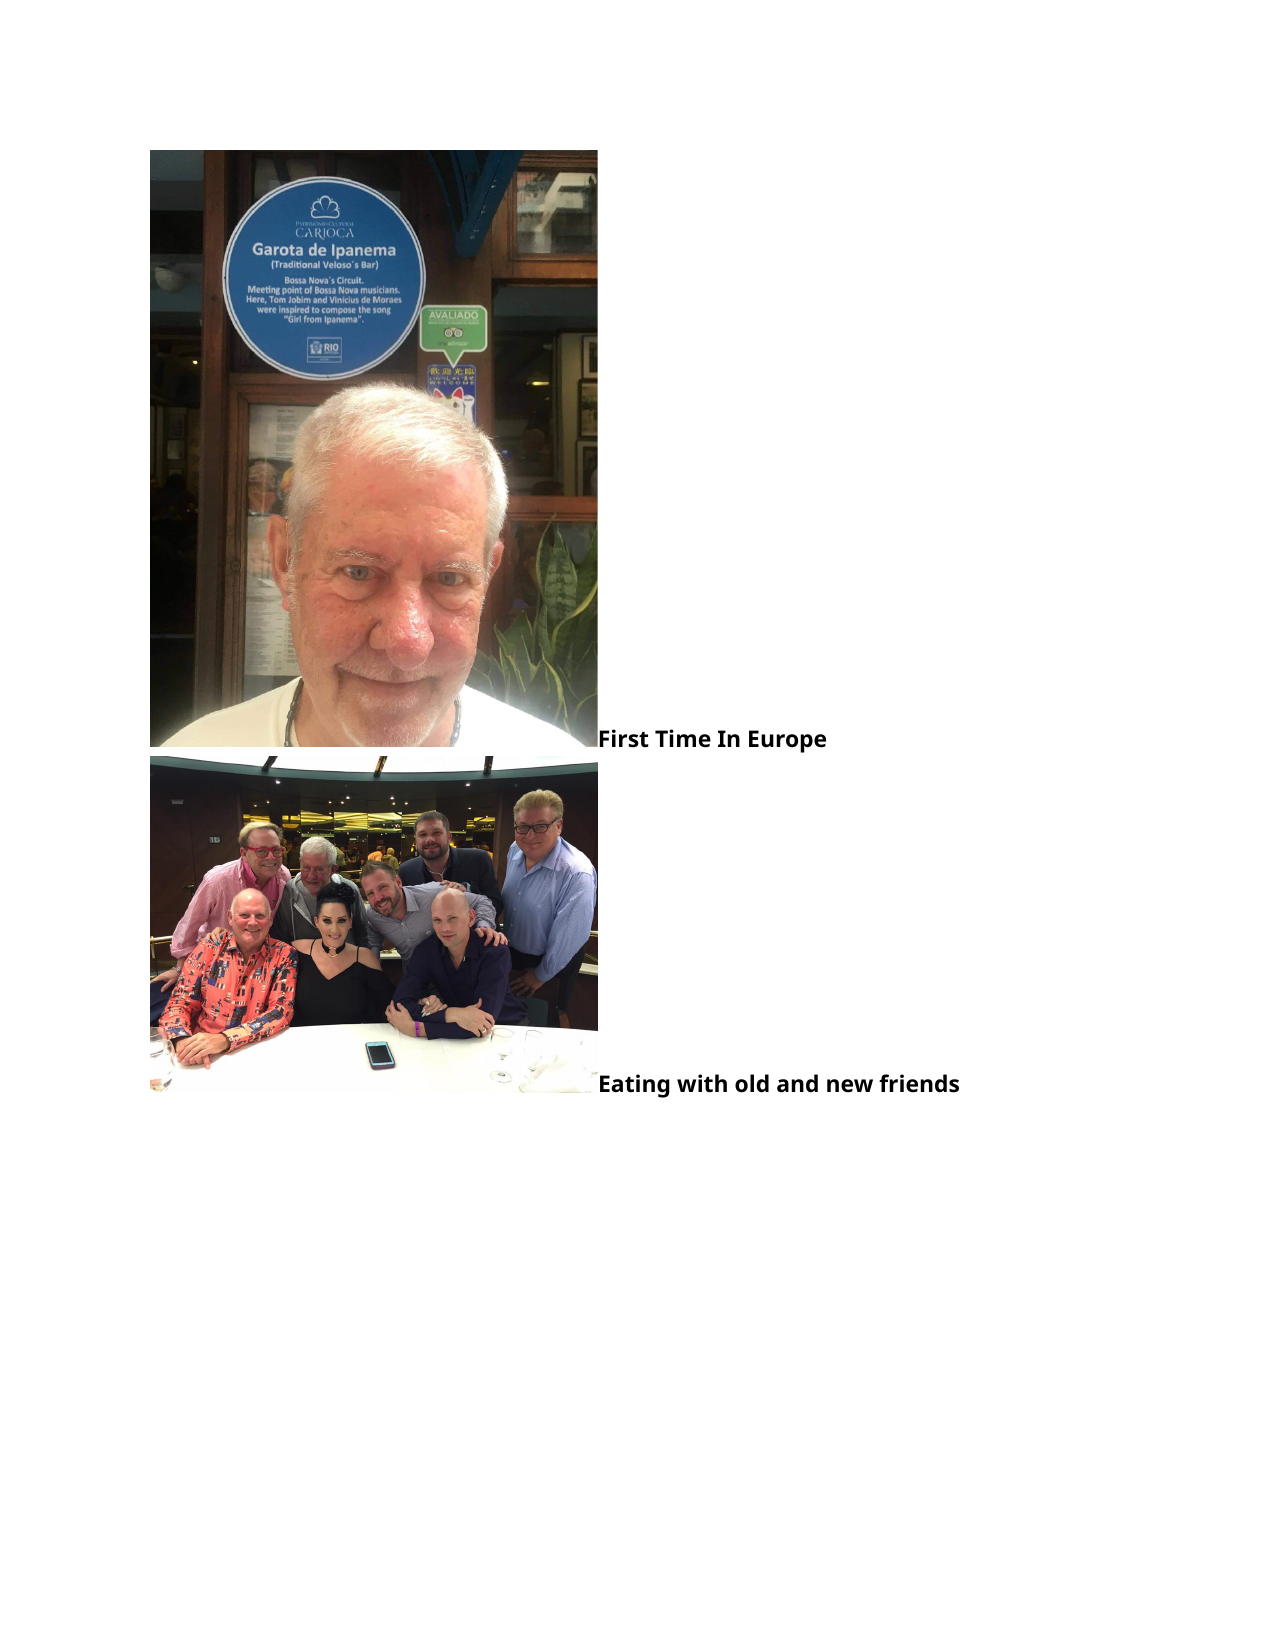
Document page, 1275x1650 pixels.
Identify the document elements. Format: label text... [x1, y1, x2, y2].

picture [150, 756, 598, 1093]
picture [150, 150, 598, 747]
